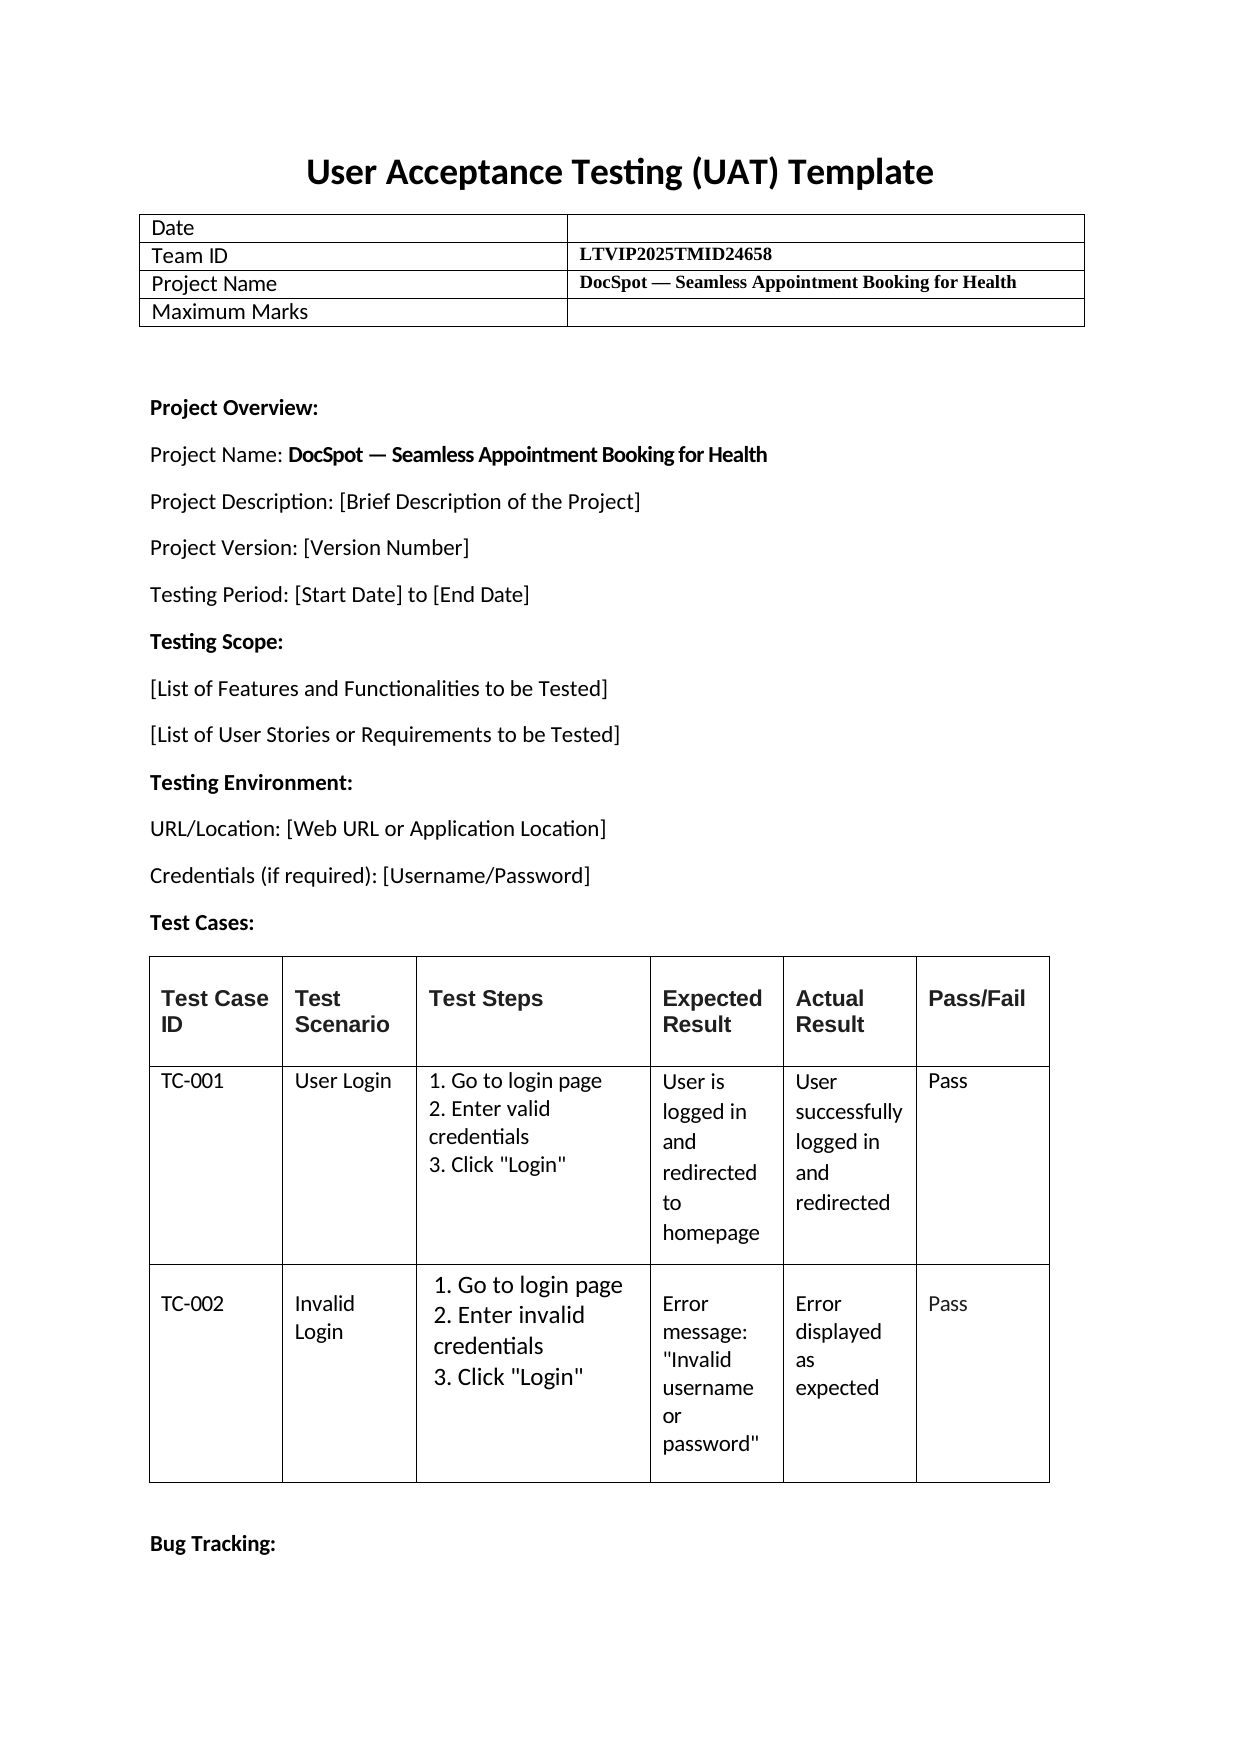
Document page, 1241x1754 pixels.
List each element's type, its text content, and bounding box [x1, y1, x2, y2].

table_header [568, 215, 1084, 242]
subtitle Testing Scope: [150, 627, 1181, 655]
text Project Name: DocSpot — Seamless Appointment Booking for Health [150, 440, 1181, 468]
subtitle Bug Tracking: [150, 1529, 1181, 1557]
table_header Test Steps [417, 957, 650, 1066]
text URL/Location: [Web URL or Application Location] Credentials (if required): [Username/Password] Test Cases: [150, 814, 629, 937]
table_header Date [140, 215, 567, 242]
text [List of Features and Functionalities to be Tested] [List of User Stories or Requirements to be Tested] Testing Environment: [150, 674, 645, 796]
table_cell Pass [917, 1067, 1049, 1264]
table_cell User is logged in and redirected to homepage [651, 1067, 783, 1264]
table_header Test Scenario [283, 957, 416, 1066]
table_cell [568, 299, 1084, 326]
table_cell Maximum Marks [140, 299, 567, 326]
table_cell Error message: "Invalid username or password" [651, 1265, 783, 1482]
table_cell Pass [917, 1265, 1049, 1482]
table_cell TC-002 [150, 1265, 282, 1482]
table_header Pass/Fail [917, 957, 1049, 1066]
table_cell Team ID [140, 243, 567, 270]
table_cell Go to login page Enter invalid credentials Click "Login" [417, 1265, 650, 1482]
table_header Test Case ID [150, 957, 282, 1066]
table_cell Invalid Login [283, 1265, 416, 1482]
table_cell TC-001 [150, 1067, 282, 1264]
table_header Actual Result [784, 957, 916, 1066]
table_cell Go to login page Enter valid credentials Click "Login" [417, 1067, 650, 1264]
table_cell User Login [283, 1067, 416, 1264]
table_cell DocSpot — Seamless Appointment Booking for Health [568, 271, 1084, 298]
table_header Expected Result [651, 957, 783, 1066]
table_cell User successfully logged in and redirected [784, 1067, 916, 1264]
table_cell Project Name [140, 271, 567, 298]
table_cell Error displayed as expected [784, 1265, 916, 1482]
table_cell LTVIP2025TMID24658 [568, 243, 1084, 270]
text Project Description: [Brief Description of the Project] Project Version: [Version Number] [150, 487, 645, 561]
subtitle Project Overview: [150, 393, 1181, 421]
title User Acceptance Testing (UAT) Template [133, 148, 1107, 194]
text Testing Period: [Start Date] to [End Date] [150, 580, 1181, 608]
